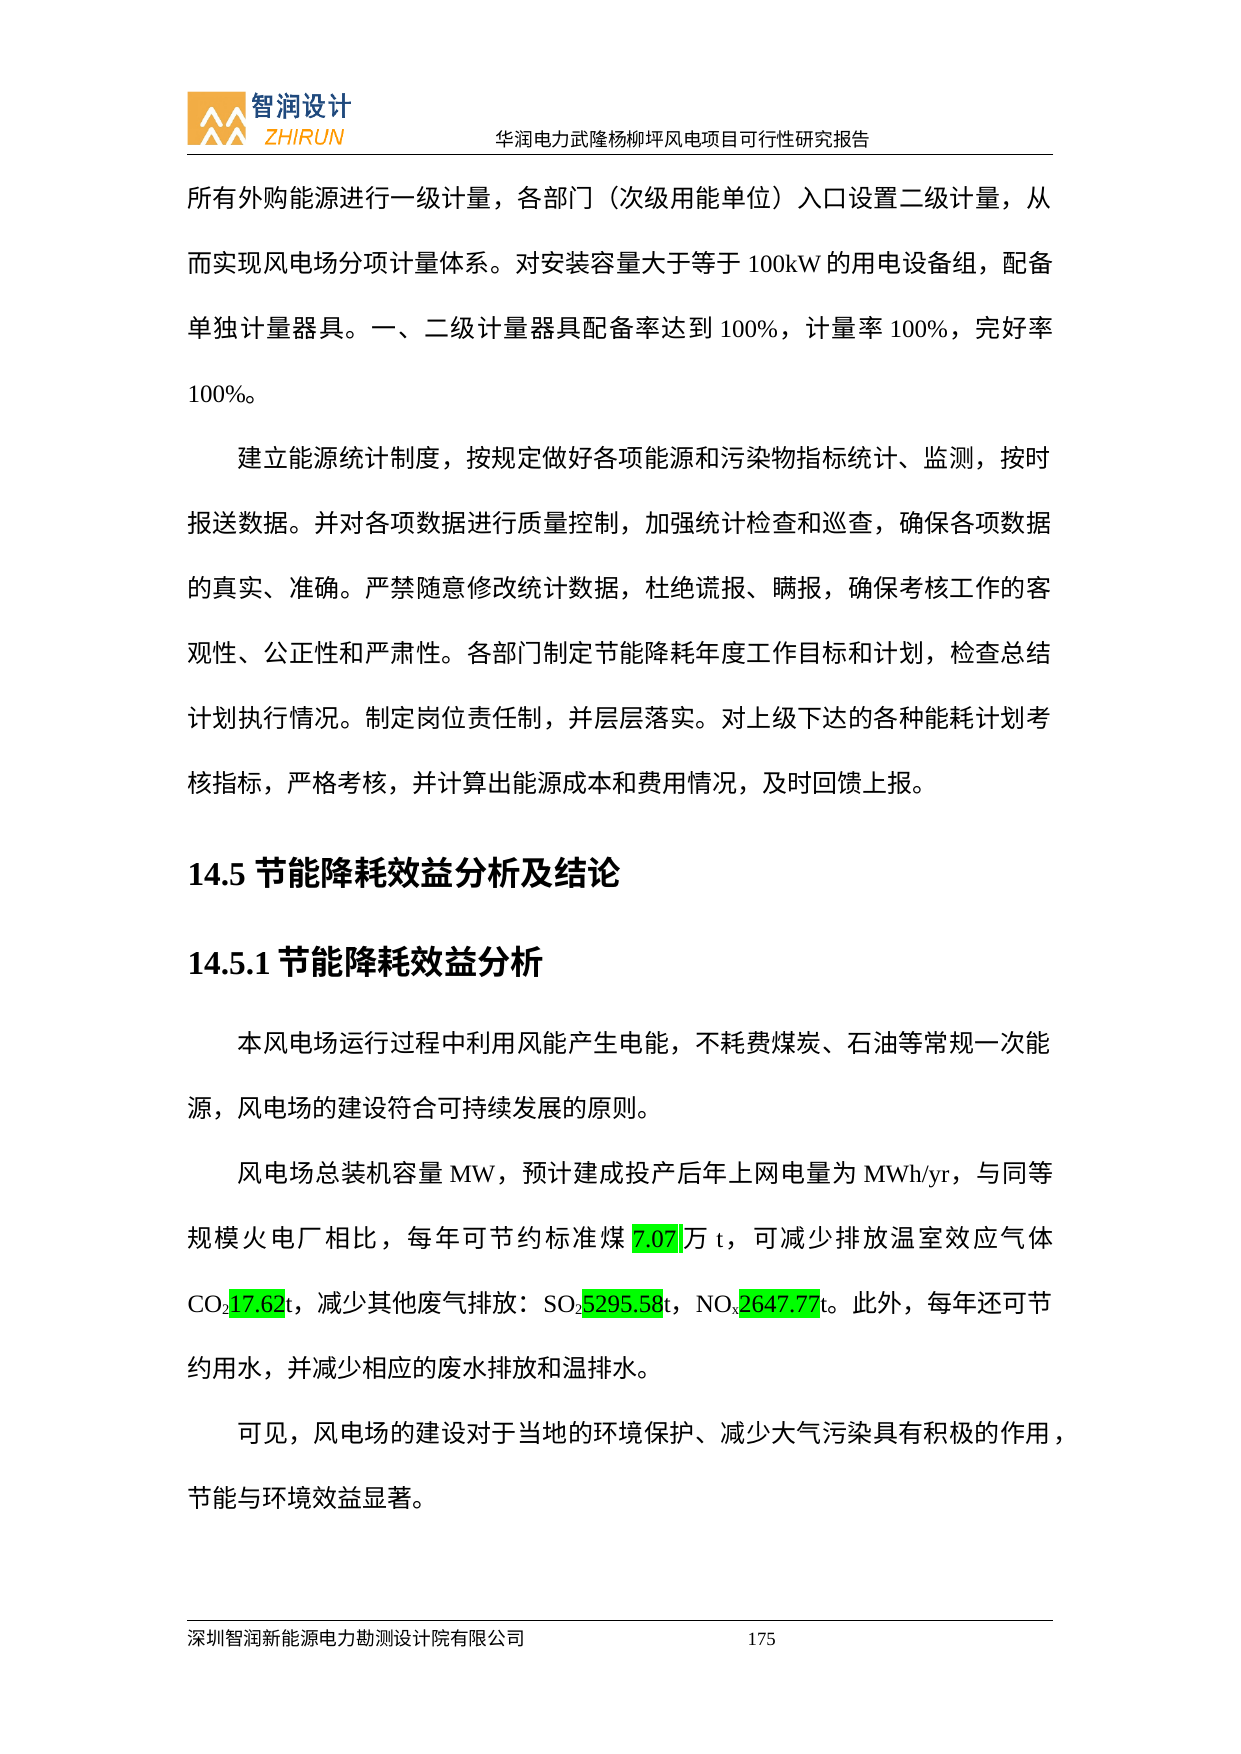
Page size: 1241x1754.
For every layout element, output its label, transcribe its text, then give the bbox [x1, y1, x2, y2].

text 本风电场运行过程中利用风能产生电能，不耗费煤炭、石油等常规一次能源，风电场的建设符合可持续发展的原则。 [187, 1009, 1053, 1139]
text 可见，风电场的建设对于当地的环境保护、减少大气污染具有积极的作用，节能与环境效益显著。 [187, 1399, 1053, 1529]
subtitle 14.5 节能降耗效益分析及结论 [187, 847, 1053, 895]
picture [187, 88, 352, 147]
subtitle 14.5.1节能降耗效益分析 [187, 928, 1053, 993]
text 风电场总装机容量MW，预计建成投产后年上网电量为MWh/yr，与同等规模火电厂相比，每年可节约标准煤7.07万t，可减少排放温室效应气体CO217.62t，减少其他废气排放：SO25295.58t，NOx2647.77t。此外，每年还可节约用水，并减少相应的废水排放和温排水。 [187, 1139, 1053, 1399]
text 建立能源统计制度，按规定做好各项能源和污染物指标统计、监测，按时报送数据。并对各项数据进行质量控制，加强统计检查和巡查，确保各项数据的真实、准确。严禁随意修改统计数据，杜绝谎报、瞒报，确保考核工作的客观性、公正性和严肃性。各部门制定节能降耗年度工作目标和计划，检查总结计划执行情况。制定岗位责任制，并层层落实。对上级下达的各种能耗计划考核指标，严格考核，并计算出能源成本和费用情况，及时回馈上报。 [187, 424, 1053, 814]
